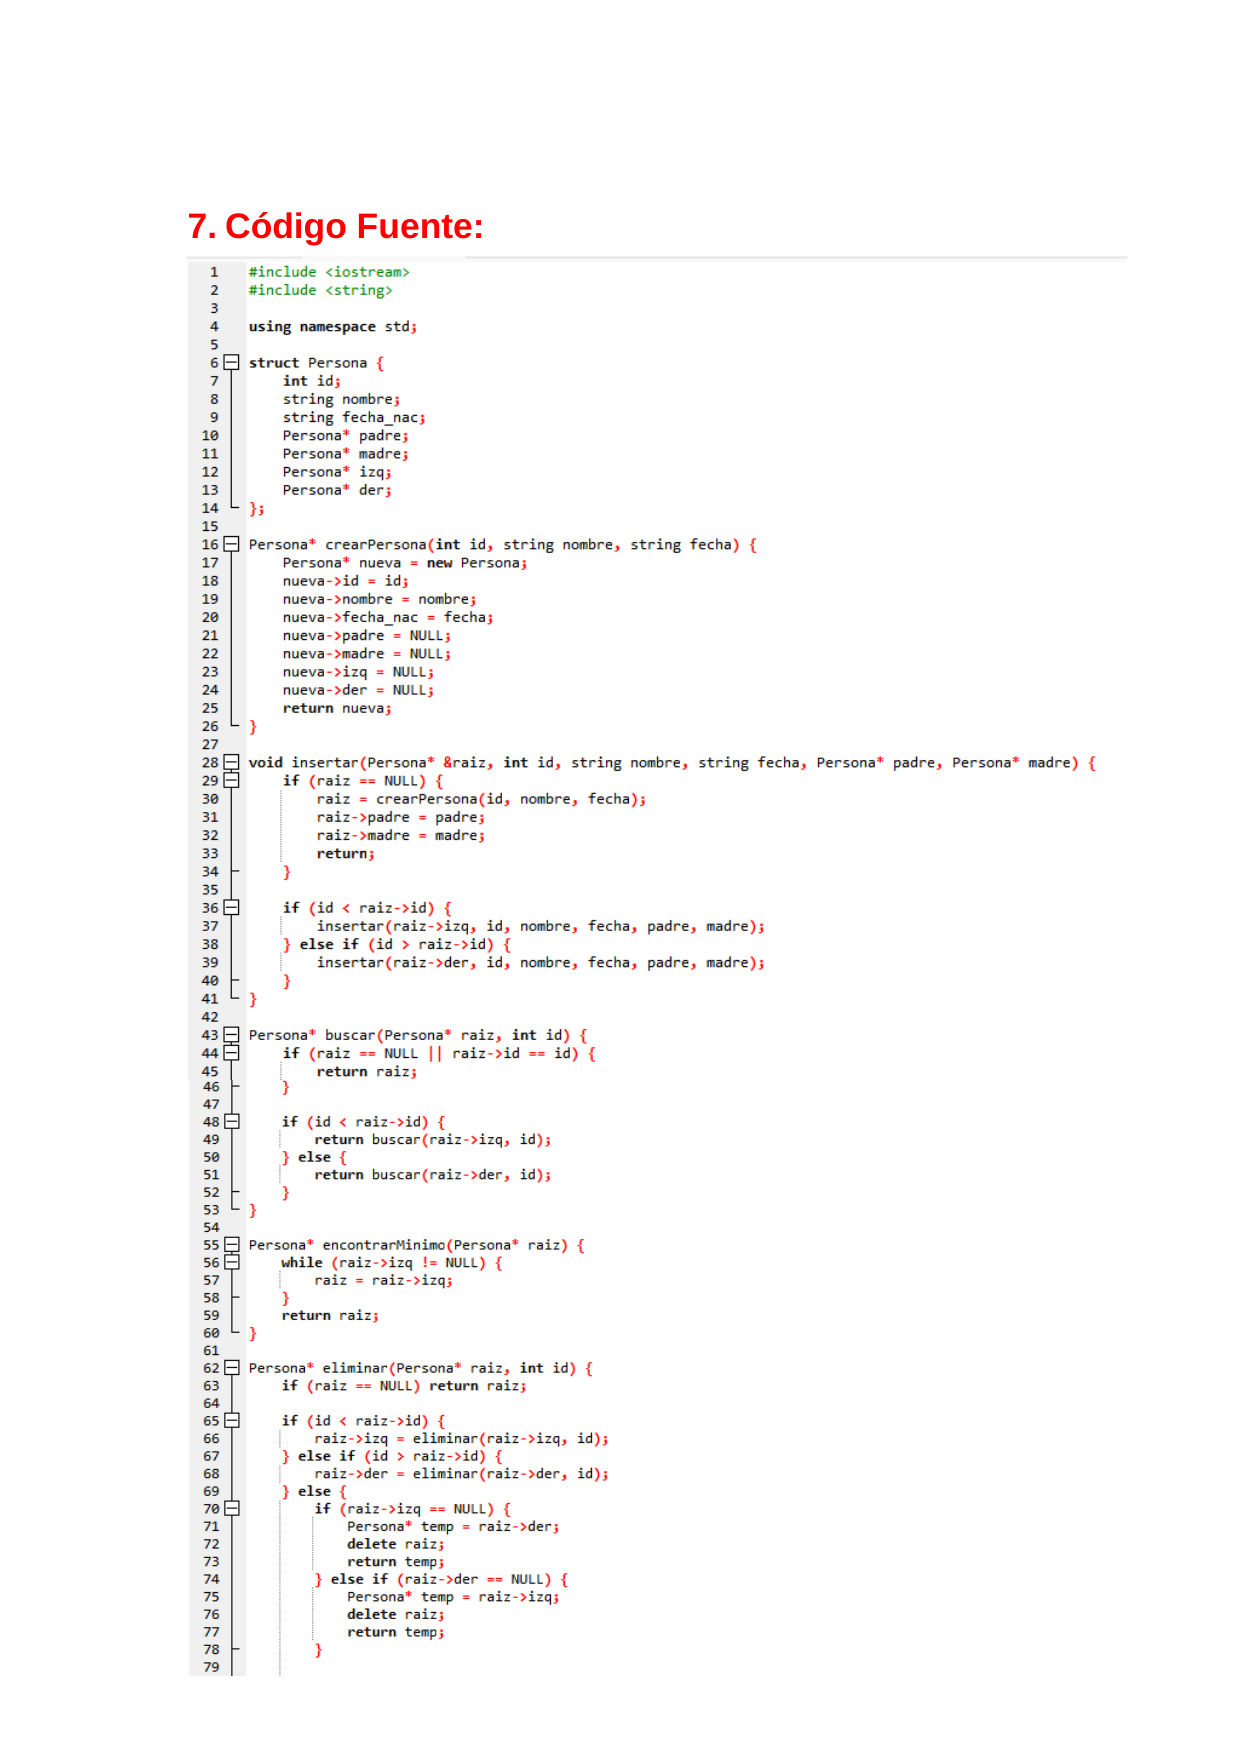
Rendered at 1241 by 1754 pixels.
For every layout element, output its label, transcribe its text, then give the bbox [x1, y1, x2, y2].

list Código Fuente: [187, 205, 1090, 246]
picture [186, 256, 1128, 1676]
